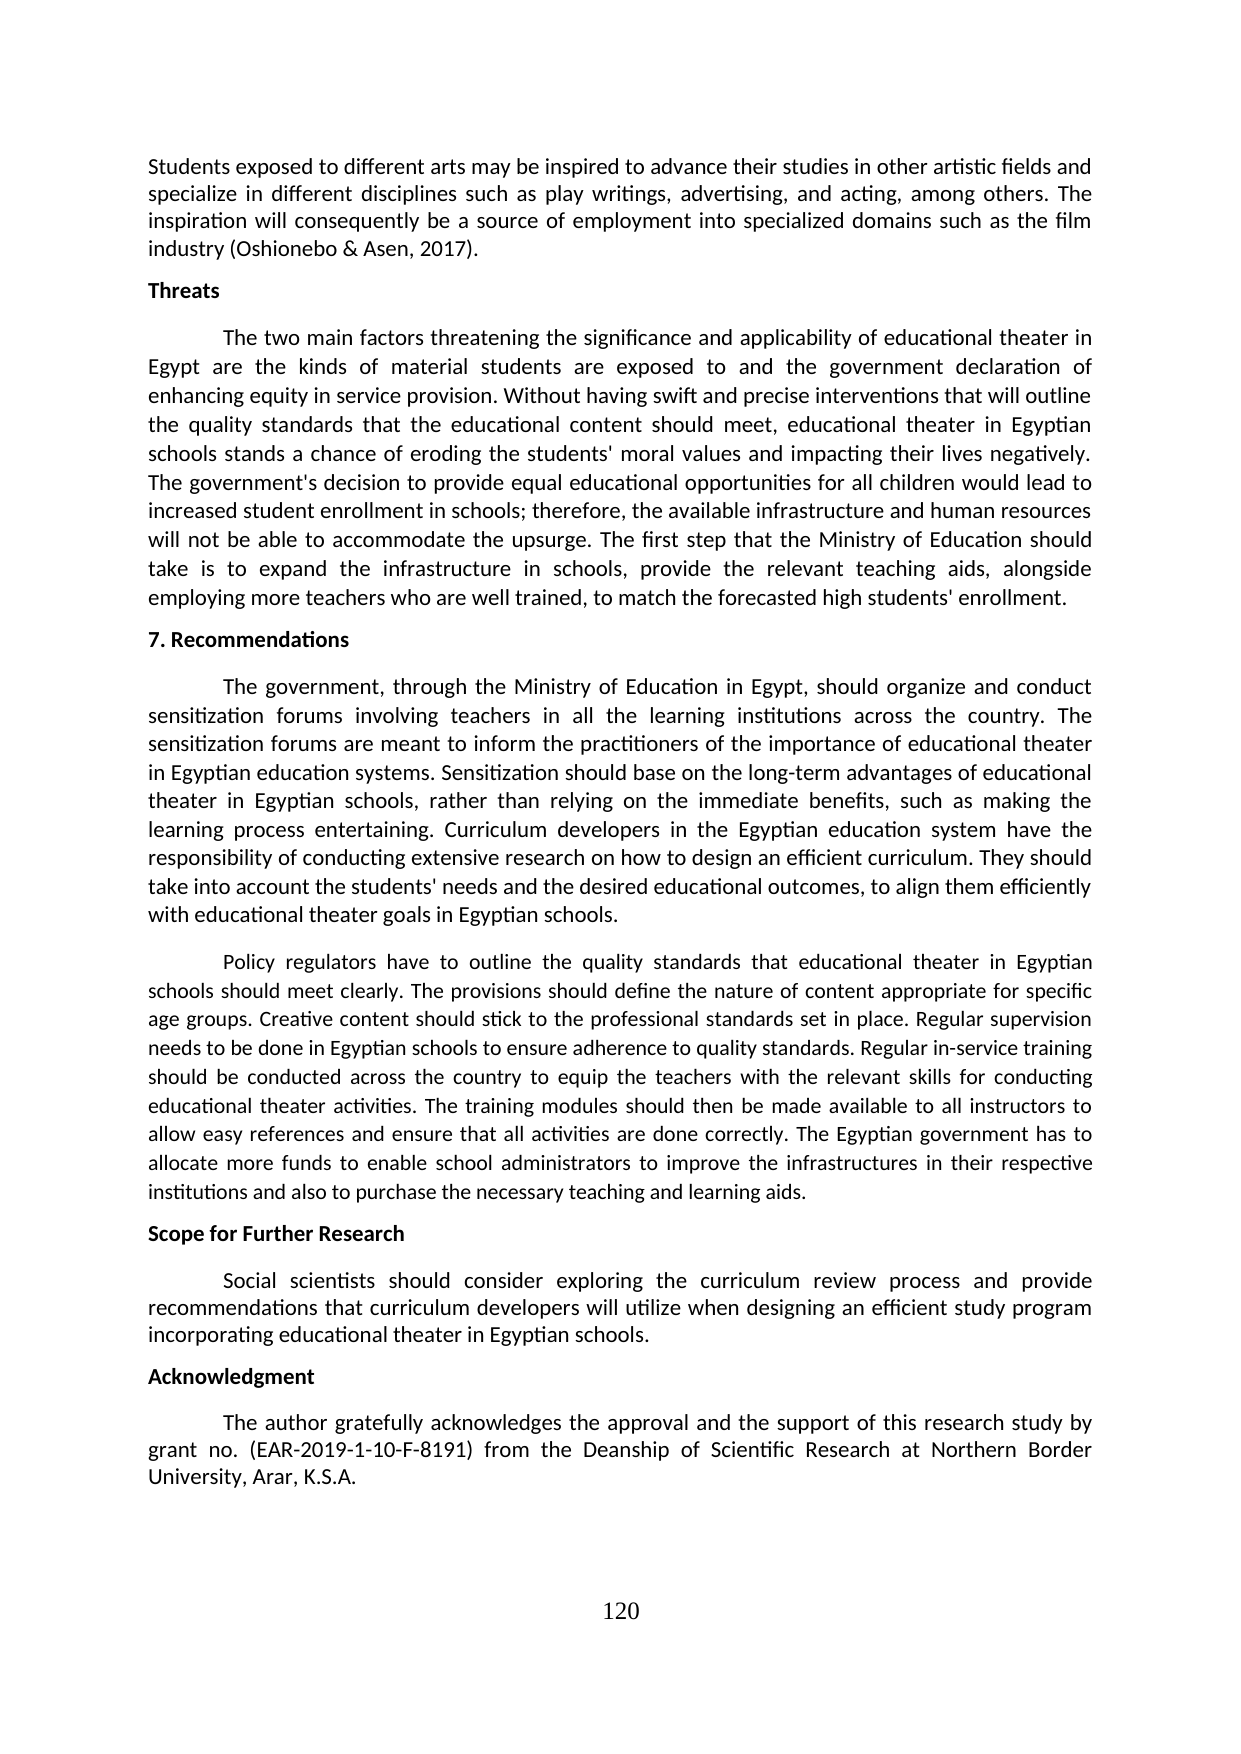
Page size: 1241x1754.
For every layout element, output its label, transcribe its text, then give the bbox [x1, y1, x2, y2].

text The two main factors threatening the significance and applicability of educational theater in Egypt are the kinds of material students are exposed to and the government declaration of enhancing equity in service provision. Without having swift and precise interventions that will outline the quality standards that the educational content should meet, educational theater in Egyptian schools stands a chance of eroding the students' moral values and impacting their lives negatively. The government's decision to provide equal educational opportunities for all children would lead to increased student enrollment in schools; therefore, the available infrastructure and human resources will not be able to accommodate the upsurge. The first step that the Ministry of Education should take is to expand the infrastructure in schools, provide the relevant teaching aids, alongside employing more teachers who are well trained, to match the forecasted high students' enrollment. [148, 323, 1094, 611]
text The government, through the Ministry of Education in Egypt, should organize and conduct sensitization forums involving teachers in all the learning institutions across the country. The sensitization forums are meant to inform the practitioners of the importance of educational theater in Egyptian education systems. Sensitization should base on the long-term advantages of educational theater in Egyptian schools, rather than relying on the immediate benefits, such as making the learning process entertaining. Curriculum developers in the Egyptian education system have the responsibility of conducting extensive research on how to design an efficient curriculum. They should take into account the students' needs and the desired educational outcomes, to align them efficiently with educational theater goals in Egyptian schools. [148, 672, 1094, 929]
text The author gratefully acknowledges the approval and the support of this research study by grant no. (EAR-2019-1-10-F-8191) from the Deanship of Scientific Research at Northern Border University, Arar, K.S.A. [148, 1409, 1094, 1491]
text Students exposed to different arts may be inspired to advance their studies in other artistic fields and specialize in different disciplines such as play writings, advertising, and acting, among others. The inspiration will consequently be a source of employment into specialized domains such as the film industry (Oshionebo & Asen, 2017). [148, 152, 1094, 262]
text Threats [148, 276, 1094, 304]
text Acknowledgment [148, 1362, 1094, 1390]
text Policy regulators have to outline the quality standards that educational theater in Egyptian schools should meet clearly. The provisions should define the nature of content appropriate for specific age groups. Creative content should stick to the professional standards set in place. Regular supervision needs to be done in Egyptian schools to ensure adherence to quality standards. Regular in-service training should be conducted across the country to equip the teachers with the relevant skills for conducting educational theater activities. The training modules should then be made available to all instructors to allow easy references and ensure that all activities are done correctly. The Egyptian government has to allocate more funds to enable school administrators to improve the infrastructures in their respective institutions and also to purchase the necessary teaching and learning aids. [148, 948, 1094, 1205]
text 7. Recommendations [148, 625, 1094, 653]
text Scope for Further Research [148, 1219, 1094, 1247]
text Social scientists should consider exploring the curriculum review process and provide recommendations that curriculum developers will utilize when designing an efficient study program incorporating educational theater in Egyptian schools. [148, 1266, 1094, 1348]
text 120 [148, 1596, 1094, 1625]
